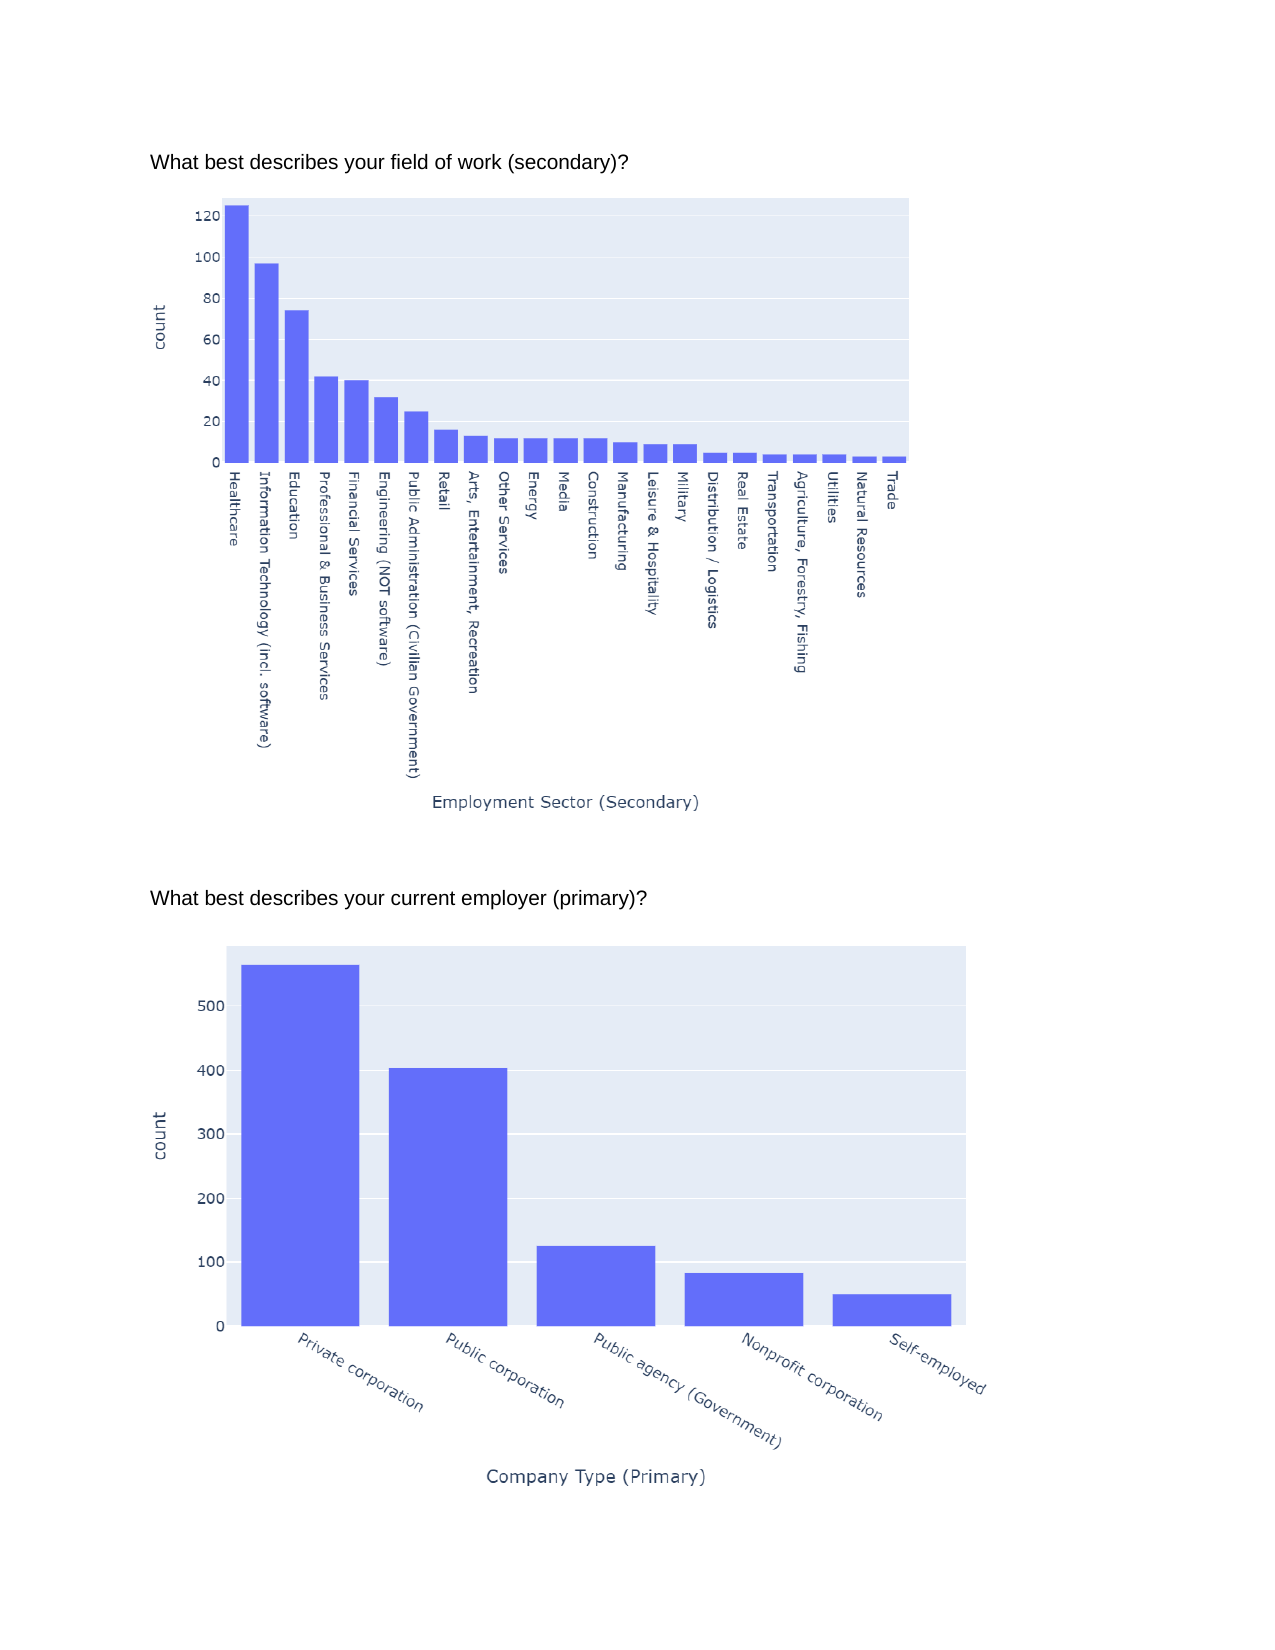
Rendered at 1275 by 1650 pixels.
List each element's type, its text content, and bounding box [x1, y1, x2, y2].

text What best describes your current employer (primary)? [150, 886, 1125, 910]
picture [150, 934, 998, 1490]
picture [150, 198, 926, 814]
text What best describes your field of work (secondary)? [150, 150, 1125, 174]
